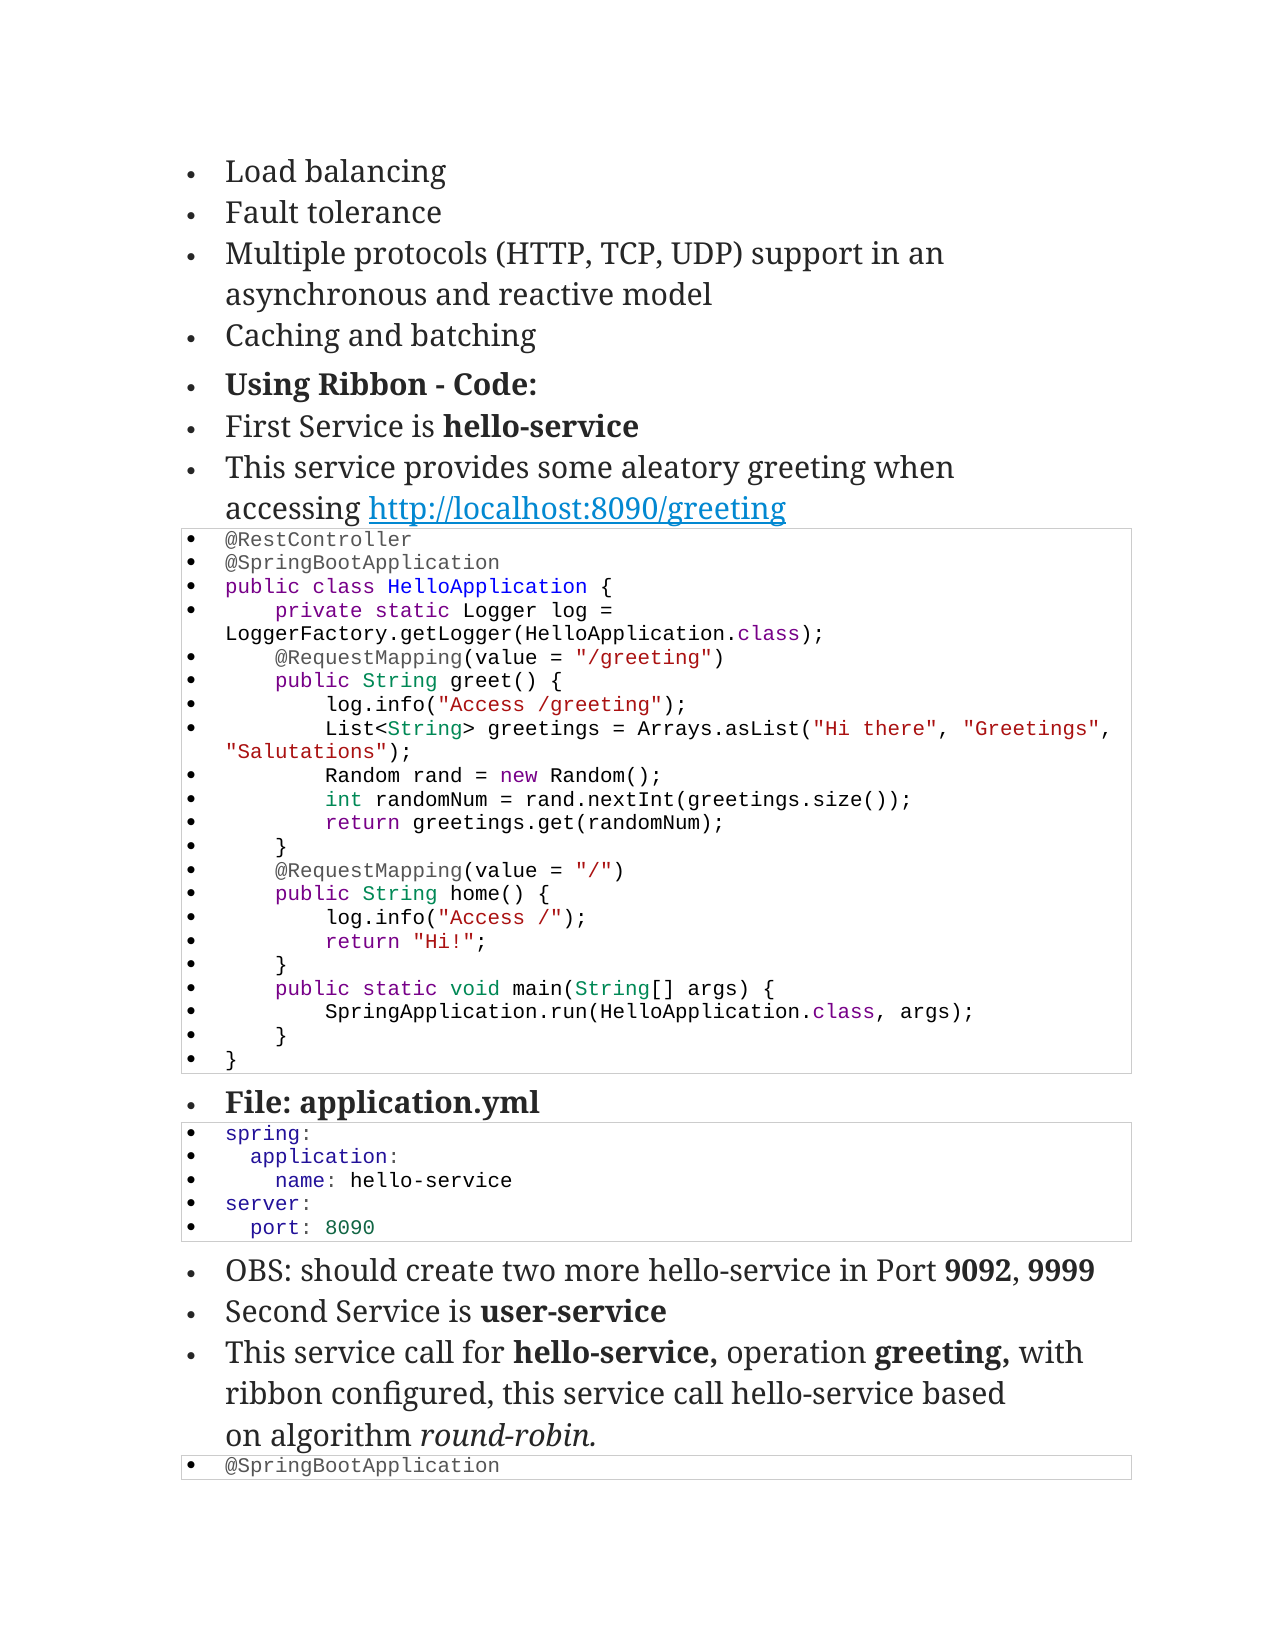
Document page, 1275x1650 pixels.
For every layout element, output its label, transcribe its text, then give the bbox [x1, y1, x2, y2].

list Second Service is user-service [187, 1290, 1125, 1331]
list SpringApplication.run(HelloApplication.class, args); [182, 1001, 1131, 1025]
list List<String> greetings = Arrays.asList("Hi there", "Greetings", "Salutations"); [182, 717, 1131, 764]
list public class HelloApplication { [182, 575, 1131, 599]
list application: [182, 1146, 1131, 1169]
list public String home() { [182, 883, 1131, 906]
list This service provides some aleatory greeting when accessing http://localhost:8090/greeting [187, 446, 1125, 528]
list public String greet() { [182, 670, 1131, 694]
list log.info("Access /greeting"); [182, 694, 1131, 717]
list public static void main(String[] args) { [182, 977, 1131, 1001]
list @SpringBootApplication [182, 552, 1131, 575]
list Multiple protocols (HTTP, TCP, UDP) support in an asynchronous and reactive model [187, 232, 1125, 314]
list This service call for hello-service, operation greeting, with ribbon configured, this service call hello-service based on algorithm round-robin. [187, 1331, 1125, 1455]
list @RequestMapping(value = "/greeting") [182, 646, 1131, 670]
list Load balancing [187, 150, 1125, 191]
list port: 8090 [182, 1217, 1131, 1241]
list File: application.yml [187, 1081, 1125, 1122]
list spring: [182, 1123, 1131, 1146]
list int randomNum = rand.nextInt(greetings.size()); [182, 788, 1131, 812]
list Using Ribbon - Code: [187, 363, 1125, 405]
list return "Hi!"; [182, 930, 1131, 954]
list } [182, 836, 1131, 859]
list Random rand = new Random(); [182, 764, 1131, 788]
list } [182, 1025, 1131, 1048]
list First Service is hello-service [187, 405, 1125, 446]
list private static Logger log = LoggerFactory.getLogger(HelloApplication.class); [182, 599, 1131, 646]
list } [182, 954, 1131, 977]
list @RequestMapping(value = "/") [182, 859, 1131, 883]
list @SpringBootApplication [182, 1456, 1131, 1479]
list name: hello-service [182, 1169, 1131, 1193]
list @RestController [182, 529, 1131, 552]
list Caching and batching [187, 314, 1125, 356]
list OBS: should create two more hello-service in Port 9092, 9999 [187, 1249, 1125, 1290]
list return greetings.get(randomNum); [182, 812, 1131, 836]
list log.info("Access /"); [182, 906, 1131, 930]
list Fault tolerance [187, 191, 1125, 232]
list } [182, 1048, 1131, 1073]
list server: [182, 1193, 1131, 1217]
